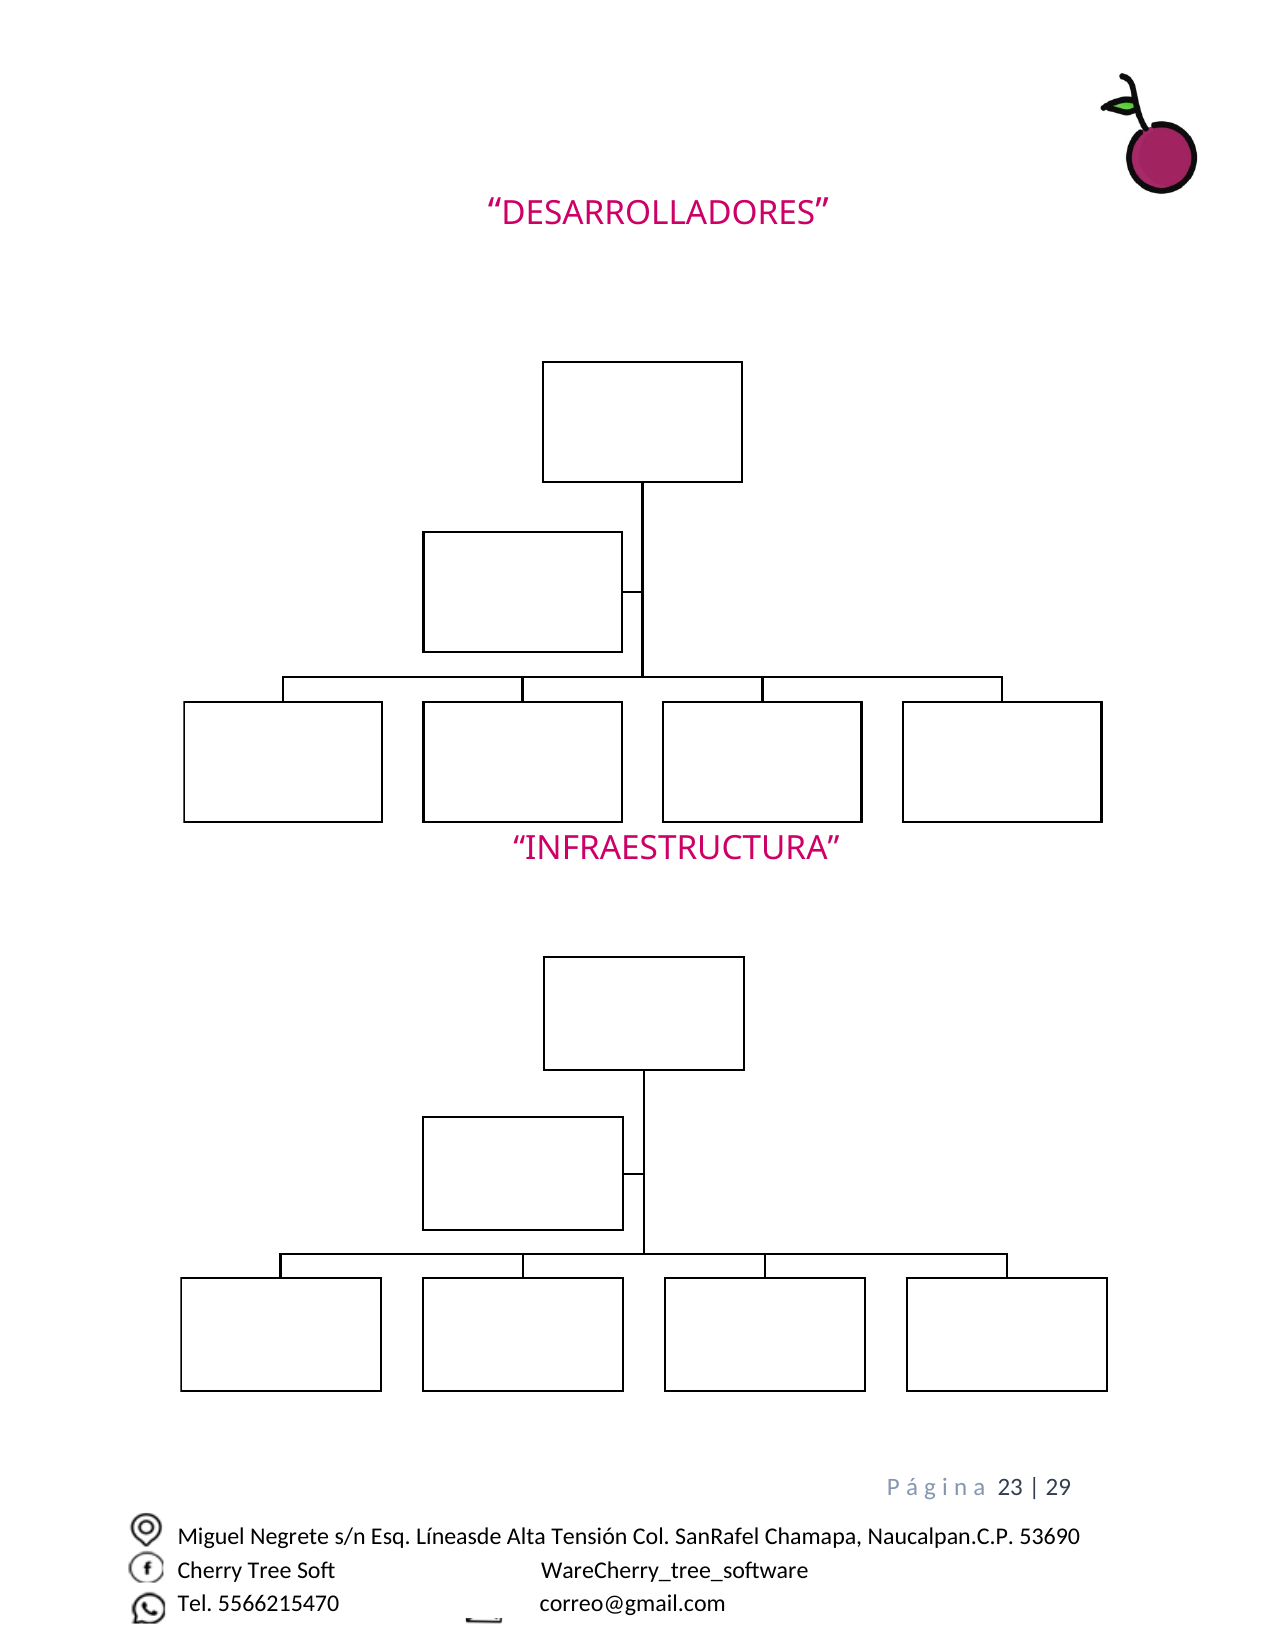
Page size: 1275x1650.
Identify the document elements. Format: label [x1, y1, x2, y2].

picture [127, 1512, 170, 1627]
picture [1097, 66, 1207, 196]
picture [465, 1618, 503, 1628]
